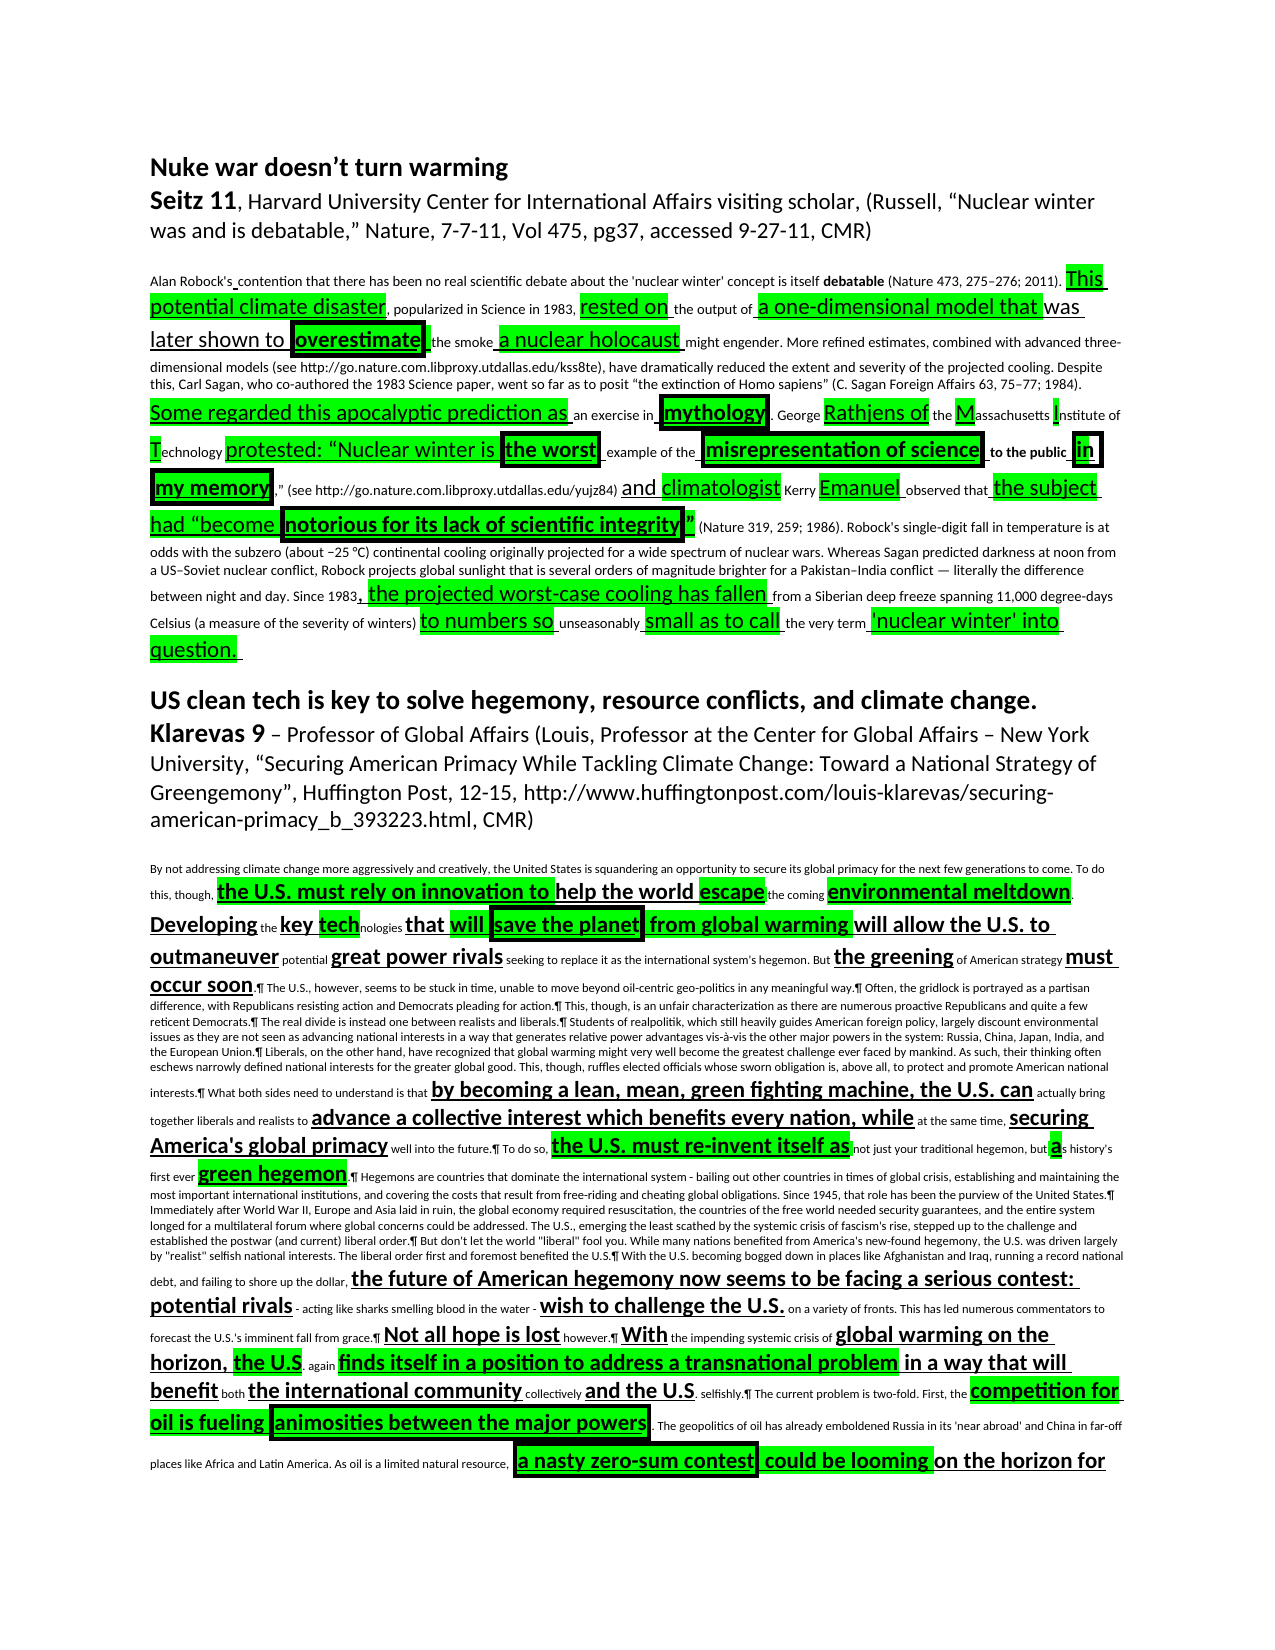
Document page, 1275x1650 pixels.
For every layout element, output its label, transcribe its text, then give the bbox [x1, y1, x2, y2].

subtitle US clean tech is key to solve hegemony, resource conflicts, and climate change. [150, 683, 1125, 717]
text Klarevas 9 – Professor of Global Affairs (Louis, Professor at the Center for Global Affairs – New York University, “Securing American Primacy While Tackling Climate Change: Toward a National Strategy of Greengemony”, Huffington Post, 12-15, http://www.huffingtonpost.com/louis-klarevas/securing-american-primacy_b_393223.html, CMR) [150, 717, 1125, 834]
text Seitz 11, Harvard University Center for International Affairs visiting scholar, (Russell, “Nuclear winter was and is debatable,” Nature, 7-7-11, Vol 475, pg37, accessed 9-27-11, CMR) [150, 183, 1125, 244]
subtitle Nuke war doesn’t turn warming [150, 150, 1125, 183]
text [150, 862, 1125, 1478]
text Alan Robock's contention that there has been no real scientific debate about the 'nuclear winter' concept is itself debatable (Nature 473, 275–276; 2011). This potential climate disaster, popularized in Science in 1983, rested on the output of a one-dimensional model that was later shown to overestimate the smoke a nuclear holocaust might engender. More refined estimates, combined with advanced three-dimensional models (see http://go.nature.com.libproxy.utdallas.edu/kss8te), have dramatically reduced the extent and severity of the projected cooling. Despite this, Carl Sagan, who co-authored the 1983 Science paper, went so far as to posit “the extinction of Homo sapiens” (C. Sagan Foreign Affairs 63, 75–77; 1984). Some regarded this apocalyptic prediction as an exercise in mythology. George Rathjens of the Massachusetts Institute of Technology protested: “Nuclear winter is the worst example of the misrepresentation of science to the public in my memory,” (see http://go.nature.com.libproxy.utdallas.edu/yujz84) and climatologist Kerry Emanuel observed that the subject had “become notorious for its lack of scientific integrity” (Nature 319, 259; 1986). Robock's single-digit fall in temperature is at odds with the subzero (about −25 °C) continental cooling originally projected for a wide spectrum of nuclear wars. Whereas Sagan predicted darkness at noon from a US–Soviet nuclear conflict, Robock projects global sunlight that is several orders of magnitude brighter for a Pakistan–India conflict — literally the difference between night and day. Since 1983, the projected worst-case cooling has fallen from a Siberian deep freeze spanning 11,000 degree-days Celsius (a measure of the severity of winters) to numbers so unseasonably small as to call the very term 'nuclear winter' into question. [150, 264, 1125, 663]
